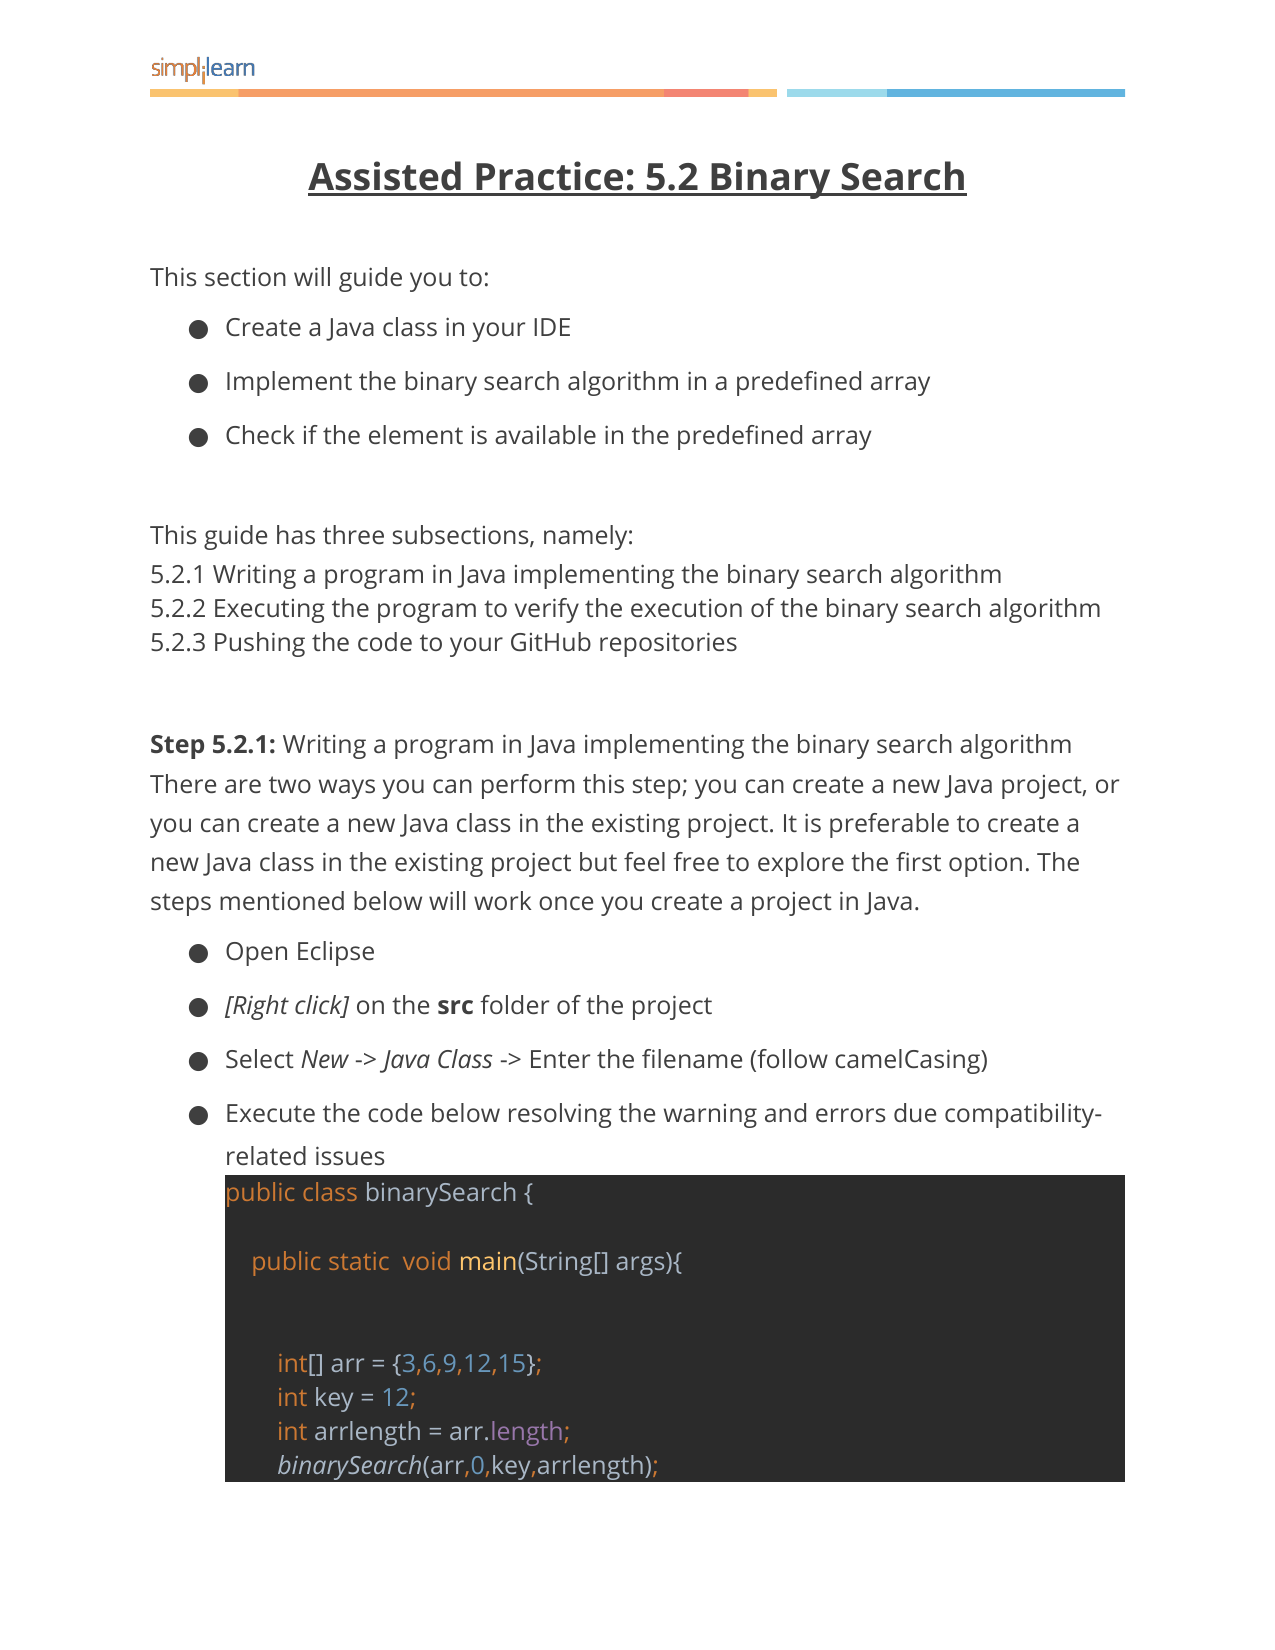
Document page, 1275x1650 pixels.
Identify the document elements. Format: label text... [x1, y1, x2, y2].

text This guide has three subsections, namely: [150, 518, 1125, 552]
text There are two ways you can perform this step; you can create a new Java project, or you can create a new Java class in the existing project. It is preferable to create a new Java class in the existing project but feel free to explore the first option. The steps mentioned below will work once you create a project in Java. [150, 766, 1125, 918]
list Create a Java class in your IDE [187, 299, 1125, 350]
text 5.2.2 Executing the program to verify the execution of the binary search algorithm [150, 591, 1125, 625]
list Execute the code below resolving the warning and errors due compatibility-related issues [187, 1086, 1125, 1173]
list Select New -> Java Class -> Enter the filename (follow camelCasing) [187, 1032, 1125, 1083]
text Assisted Practice: 5.2 Binary Search [150, 150, 1125, 201]
text This section will guide you to: [150, 260, 1125, 294]
list Implement the binary search algorithm in a predefined array [187, 353, 1125, 404]
text Step 5.2.1: Writing a program in Java implementing the binary search algorithm [150, 727, 1125, 761]
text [225, 1175, 1125, 1482]
text 5.2.1 Writing a program in Java implementing the binary search algorithm [150, 557, 1125, 591]
list Check if the element is available in the predefined array [187, 408, 1125, 459]
list Open Eclipse [187, 923, 1125, 974]
text 5.2.3 Pushing the code to your GitHub repositories [150, 625, 1125, 659]
list [Right click] on the src folder of the project [187, 977, 1125, 1028]
picture [150, 52, 1125, 97]
